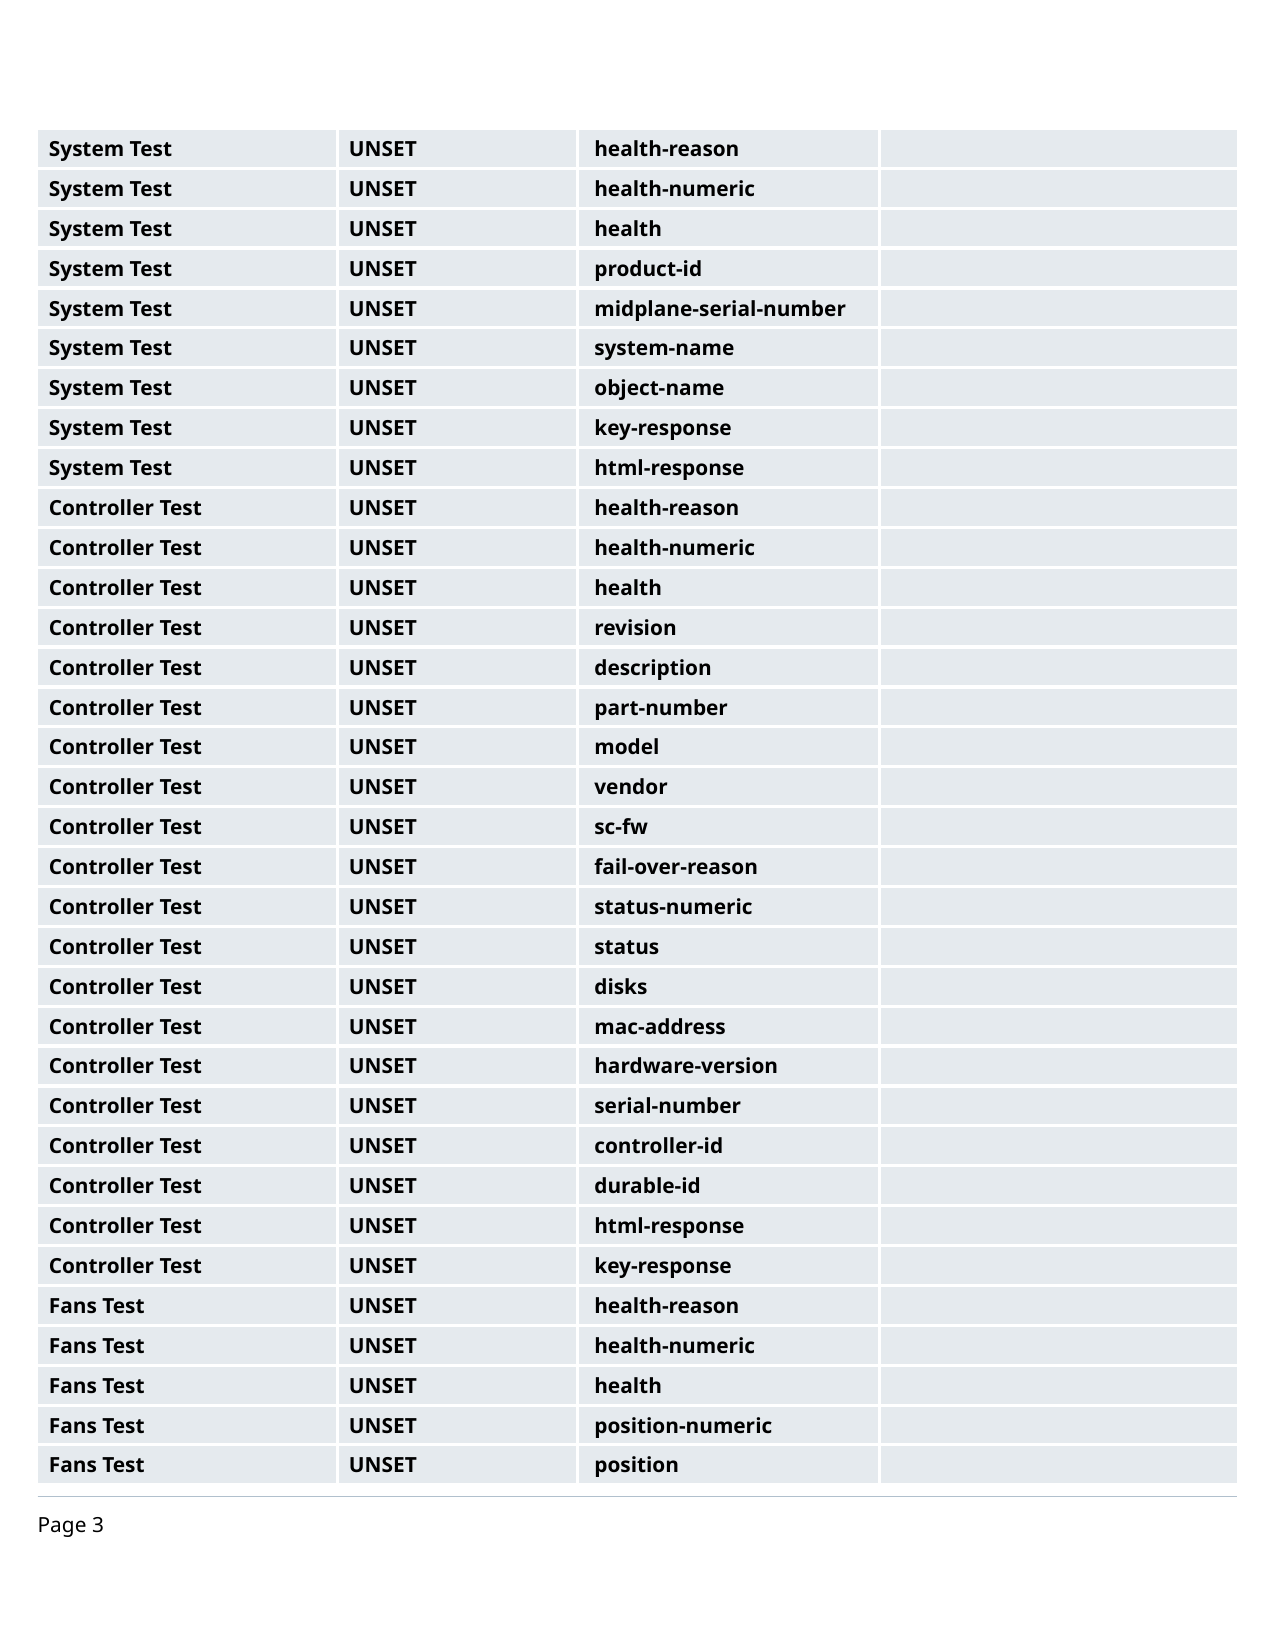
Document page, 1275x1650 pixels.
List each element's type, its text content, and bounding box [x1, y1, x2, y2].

table_cell UNSET [339, 569, 576, 606]
table_cell health-reason [579, 489, 878, 526]
table_cell status-numeric [579, 888, 878, 925]
table_cell [881, 1167, 1237, 1204]
table_cell [881, 409, 1237, 446]
table_cell UNSET [339, 170, 576, 207]
table_cell [881, 489, 1237, 526]
table_cell Controller Test [38, 1088, 336, 1124]
table_cell System Test [38, 369, 336, 406]
table_cell [881, 1048, 1237, 1084]
table_cell [881, 369, 1237, 406]
table_cell [881, 1088, 1237, 1124]
table_cell UNSET [339, 768, 576, 805]
table_cell UNSET [339, 649, 576, 685]
table_cell UNSET [339, 449, 576, 486]
table_cell UNSET [339, 130, 576, 167]
table_cell Controller Test [38, 689, 336, 725]
table_cell System Test [38, 130, 336, 167]
table_cell UNSET [339, 210, 576, 246]
table_cell [881, 609, 1237, 645]
table_cell Controller Test [38, 968, 336, 1004]
table_cell health-numeric [579, 170, 878, 207]
table_cell Controller Test [38, 649, 336, 685]
table_cell UNSET [339, 1127, 576, 1164]
table_cell UNSET [339, 529, 576, 566]
table_cell Controller Test [38, 529, 336, 566]
table_cell key-response [579, 409, 878, 446]
table_cell position-numeric [579, 1407, 878, 1443]
table_cell Controller Test [38, 888, 336, 925]
table_cell UNSET [339, 1287, 576, 1324]
table_cell [881, 1207, 1237, 1244]
table_cell Controller Test [38, 728, 336, 765]
table_cell serial-number [579, 1088, 878, 1124]
table_cell UNSET [339, 888, 576, 925]
table_cell UNSET [339, 369, 576, 406]
table_cell durable-id [579, 1167, 878, 1204]
table_cell UNSET [339, 290, 576, 326]
table_cell vendor [579, 768, 878, 805]
table_cell Controller Test [38, 569, 336, 606]
table_cell Controller Test [38, 848, 336, 885]
table_cell System Test [38, 449, 336, 486]
table_cell UNSET [339, 928, 576, 964]
table_cell Fans Test [38, 1367, 336, 1403]
table_cell [881, 250, 1237, 286]
table_cell [881, 928, 1237, 964]
table_cell health [579, 1367, 878, 1403]
table_cell Controller Test [38, 928, 336, 964]
table_cell UNSET [339, 1407, 576, 1443]
table_cell [881, 968, 1237, 1004]
table_cell System Test [38, 290, 336, 326]
table_cell UNSET [339, 1367, 576, 1403]
table_cell sc-fw [579, 808, 878, 845]
table_cell [881, 1008, 1237, 1044]
table_cell description [579, 649, 878, 685]
table_cell [881, 888, 1237, 925]
table_cell [881, 449, 1237, 486]
table_cell health-reason [579, 130, 878, 167]
table_cell key-response [579, 1247, 878, 1284]
table_cell [881, 808, 1237, 845]
table_cell UNSET [339, 689, 576, 725]
table_cell Fans Test [38, 1287, 336, 1324]
table_cell System Test [38, 210, 336, 246]
table_cell Fans Test [38, 1446, 336, 1483]
table_cell [881, 1247, 1237, 1284]
table_cell Controller Test [38, 1167, 336, 1204]
table_cell Controller Test [38, 768, 336, 805]
table_cell [881, 170, 1237, 207]
table_cell UNSET [339, 1048, 576, 1084]
table_cell Controller Test [38, 1048, 336, 1084]
table_cell [881, 130, 1237, 167]
table_cell [881, 848, 1237, 885]
table_cell UNSET [339, 848, 576, 885]
table_cell [881, 1327, 1237, 1363]
table_cell UNSET [339, 409, 576, 446]
table_cell fail-over-reason [579, 848, 878, 885]
table_cell UNSET [339, 250, 576, 286]
table_cell html-response [579, 1207, 878, 1244]
table_cell UNSET [339, 968, 576, 1004]
table_cell UNSET [339, 609, 576, 645]
table_cell Controller Test [38, 1207, 336, 1244]
table_cell Fans Test [38, 1327, 336, 1363]
table_cell Fans Test [38, 1407, 336, 1443]
table_cell midplane-serial-number [579, 290, 878, 326]
table_cell object-name [579, 369, 878, 406]
table_cell [881, 329, 1237, 366]
table_cell controller-id [579, 1127, 878, 1164]
table_cell [881, 1287, 1237, 1324]
table_cell UNSET [339, 1167, 576, 1204]
table_cell Controller Test [38, 1127, 336, 1164]
table_cell [881, 1367, 1237, 1403]
table_cell hardware-version [579, 1048, 878, 1084]
table_cell status [579, 928, 878, 964]
table_cell [881, 768, 1237, 805]
table_cell Controller Test [38, 808, 336, 845]
table_cell UNSET [339, 808, 576, 845]
table_cell UNSET [339, 329, 576, 366]
table_cell [881, 1407, 1237, 1443]
table_cell UNSET [339, 728, 576, 765]
table_cell health-numeric [579, 1327, 878, 1363]
table_cell System Test [38, 329, 336, 366]
table_cell health-reason [579, 1287, 878, 1324]
table_cell [881, 290, 1237, 326]
table_cell revision [579, 609, 878, 645]
table_cell UNSET [339, 1446, 576, 1483]
table_cell health [579, 210, 878, 246]
table_cell System Test [38, 170, 336, 207]
table_cell UNSET [339, 1008, 576, 1044]
table_cell [881, 1446, 1237, 1483]
table_cell [881, 1127, 1237, 1164]
table_cell [881, 210, 1237, 246]
table_cell [881, 728, 1237, 765]
table_cell [881, 689, 1237, 725]
table_cell Controller Test [38, 489, 336, 526]
table_cell html-response [579, 449, 878, 486]
table_cell Controller Test [38, 1008, 336, 1044]
table_cell product-id [579, 250, 878, 286]
table_cell position [579, 1446, 878, 1483]
table_cell UNSET [339, 1088, 576, 1124]
table_cell mac-address [579, 1008, 878, 1044]
table_cell UNSET [339, 489, 576, 526]
table_cell System Test [38, 409, 336, 446]
table_cell System Test [38, 250, 336, 286]
table_cell system-name [579, 329, 878, 366]
table_cell Controller Test [38, 1247, 336, 1284]
table_cell model [579, 728, 878, 765]
table_cell health [579, 569, 878, 606]
table_cell disks [579, 968, 878, 1004]
table_cell UNSET [339, 1327, 576, 1363]
table_cell part-number [579, 689, 878, 725]
table_cell [881, 529, 1237, 566]
table_cell UNSET [339, 1247, 576, 1284]
table_cell health-numeric [579, 529, 878, 566]
table_cell Controller Test [38, 609, 336, 645]
table_cell UNSET [339, 1207, 576, 1244]
table_cell [881, 649, 1237, 685]
table_cell [881, 569, 1237, 606]
